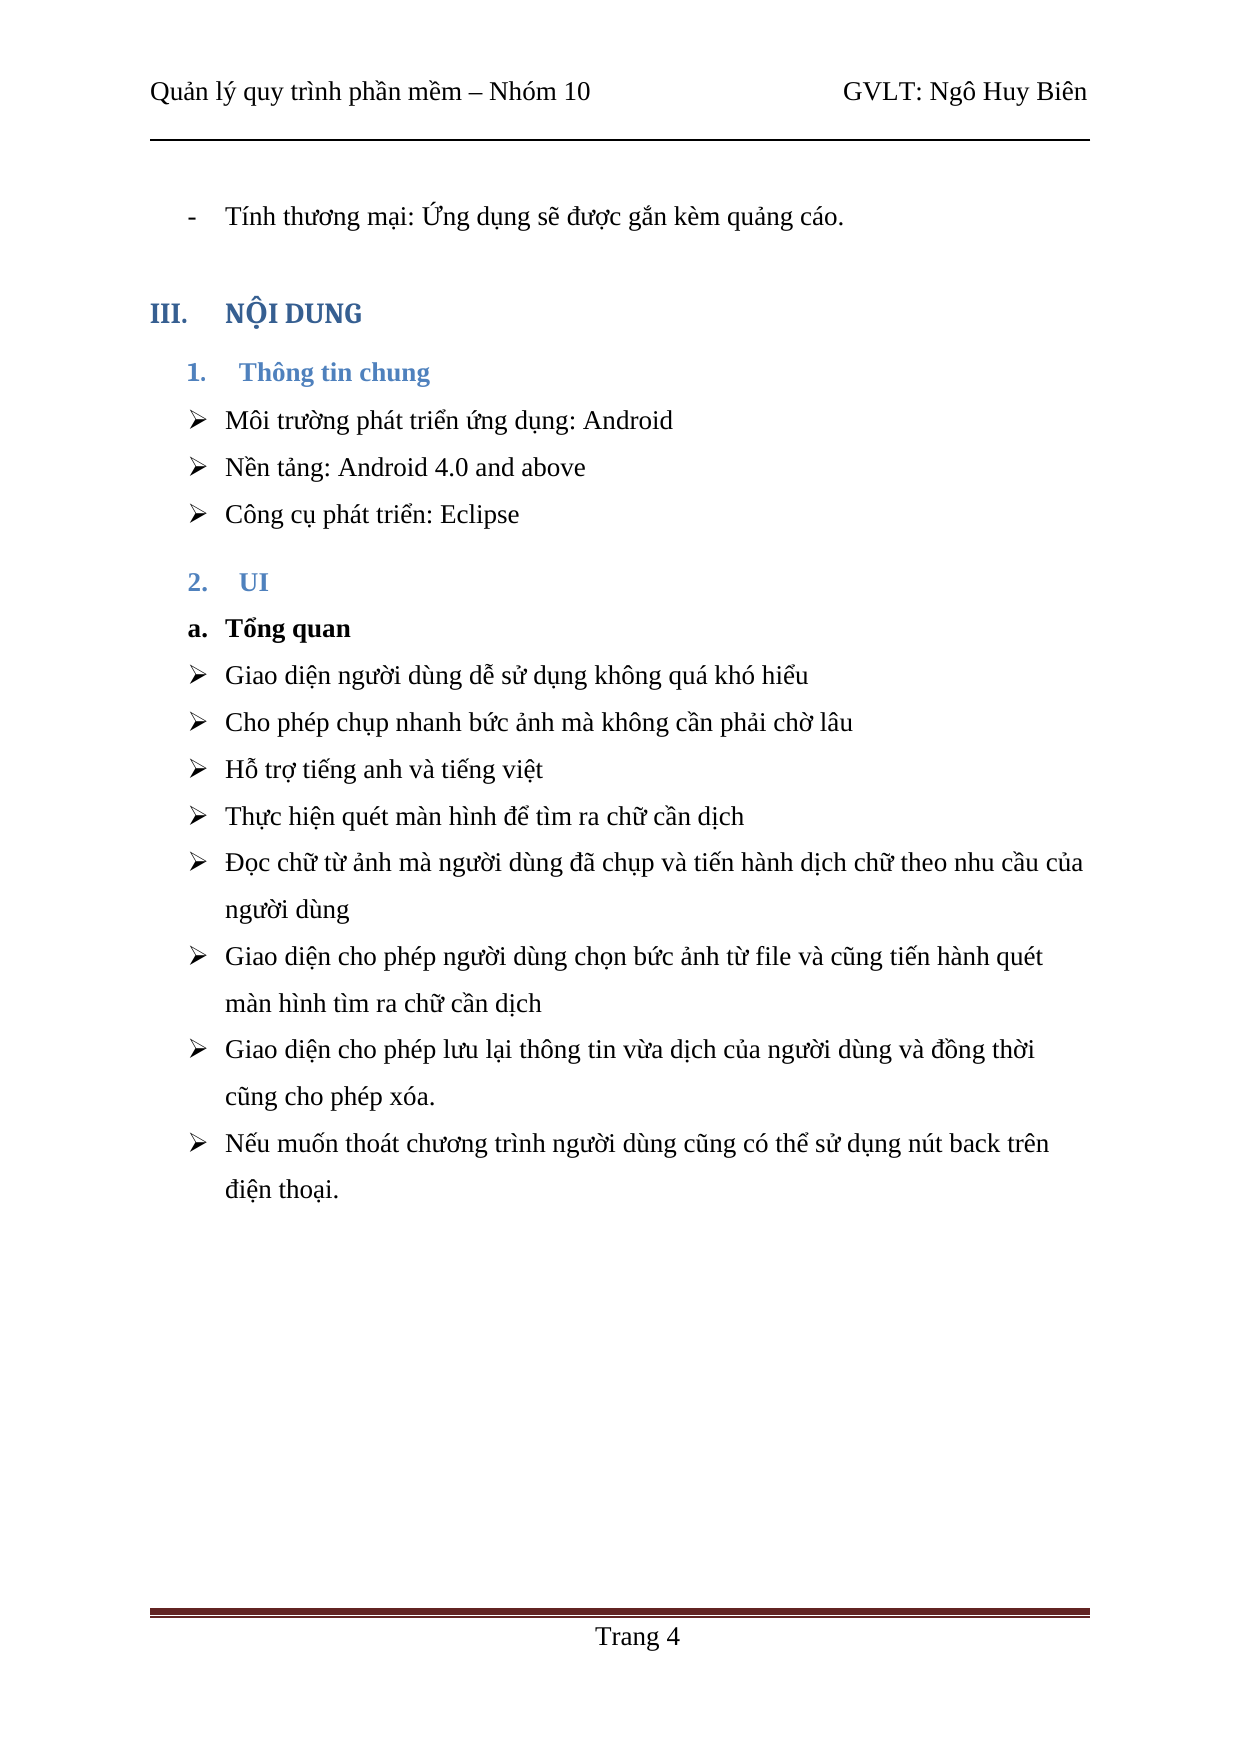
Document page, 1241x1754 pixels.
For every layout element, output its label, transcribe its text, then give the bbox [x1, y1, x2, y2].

list Tổng quan [187, 612, 1090, 643]
list Nếu muốn thoát chương trình người dùng cũng có thể sử dụng nút back trên điện thoại. [187, 1127, 1090, 1205]
list Hỗ trợ tiếng anh và tiếng việt [187, 753, 1090, 784]
subtitle Thông tin chung [187, 356, 1090, 388]
list Tính thương mại: Ứng dụng sẽ được gắn kèm quảng cáo. [187, 200, 1090, 231]
subtitle NỘI DUNG [187, 297, 1090, 330]
list Thực hiện quét màn hình để tìm ra chữ cần dịch [187, 800, 1090, 831]
list Môi trường phát triển ứng dụng: Android [187, 404, 1090, 436]
list Cho phép chụp nhanh bức ảnh mà không cần phải chờ lâu [187, 706, 1090, 737]
list Công cụ phát triển: Eclipse [187, 498, 1090, 529]
list Giao diện cho phép người dùng chọn bức ảnh từ file và cũng tiến hành quét màn hình tìm ra chữ cần dịch [187, 940, 1090, 1018]
list Giao diện cho phép lưu lại thông tin vừa dịch của người dùng và đồng thời cũng cho phép xóa. [187, 1033, 1090, 1111]
list Đọc chữ từ ảnh mà người dùng đã chụp và tiến hành dịch chữ theo nhu cầu của người dùng [187, 847, 1090, 924]
subtitle UI [187, 566, 1090, 597]
list Nền tảng: Android 4.0 and above [187, 451, 1090, 482]
list Giao diện người dùng dễ sử dụng không quá khó hiểu [187, 659, 1090, 690]
